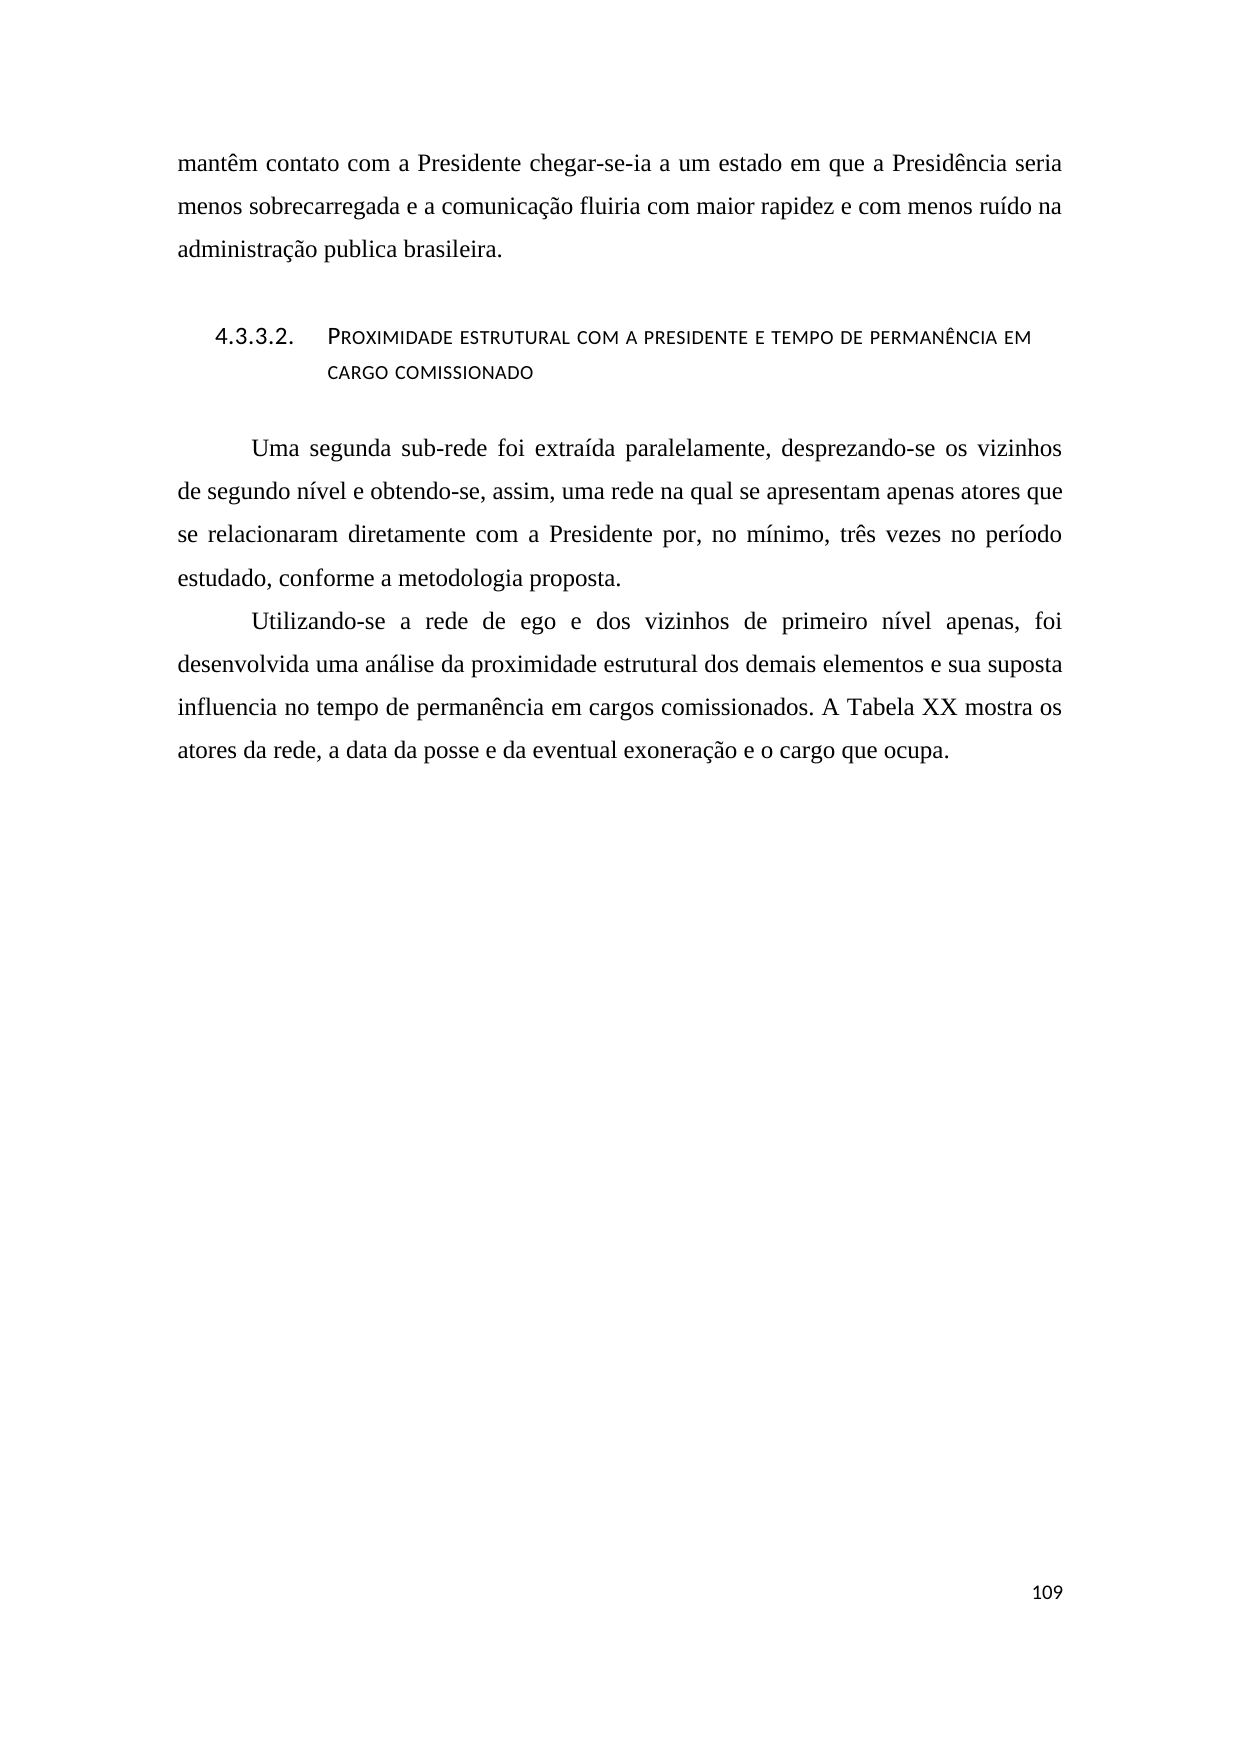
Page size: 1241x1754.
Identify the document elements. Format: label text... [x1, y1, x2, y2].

text Uma segunda sub-rede foi extraída paralelamente, desprezando-se os vizinhos de segundo nível e obtendo-se, assim, uma rede na qual se apresentam apenas atores que se relacionaram diretamente com a Presidente por, no mínimo, três vezes no período estudado, conforme a metodologia proposta. [177, 433, 1063, 591]
subtitle Proximidade estrutural com a presidente e tempo de permanência em cargo comissionado [215, 320, 1063, 386]
text Utilizando-se a rede de ego e dos vizinhos de primeiro nível apenas, foi desenvolvida uma análise da proximidade estrutural dos demais elementos e sua suposta influencia no tempo de permanência em cargos comissionados. A Tabela XX mostra os atores da rede, a data da posse e da eventual exoneração e o cargo que ocupa. [177, 606, 1063, 764]
